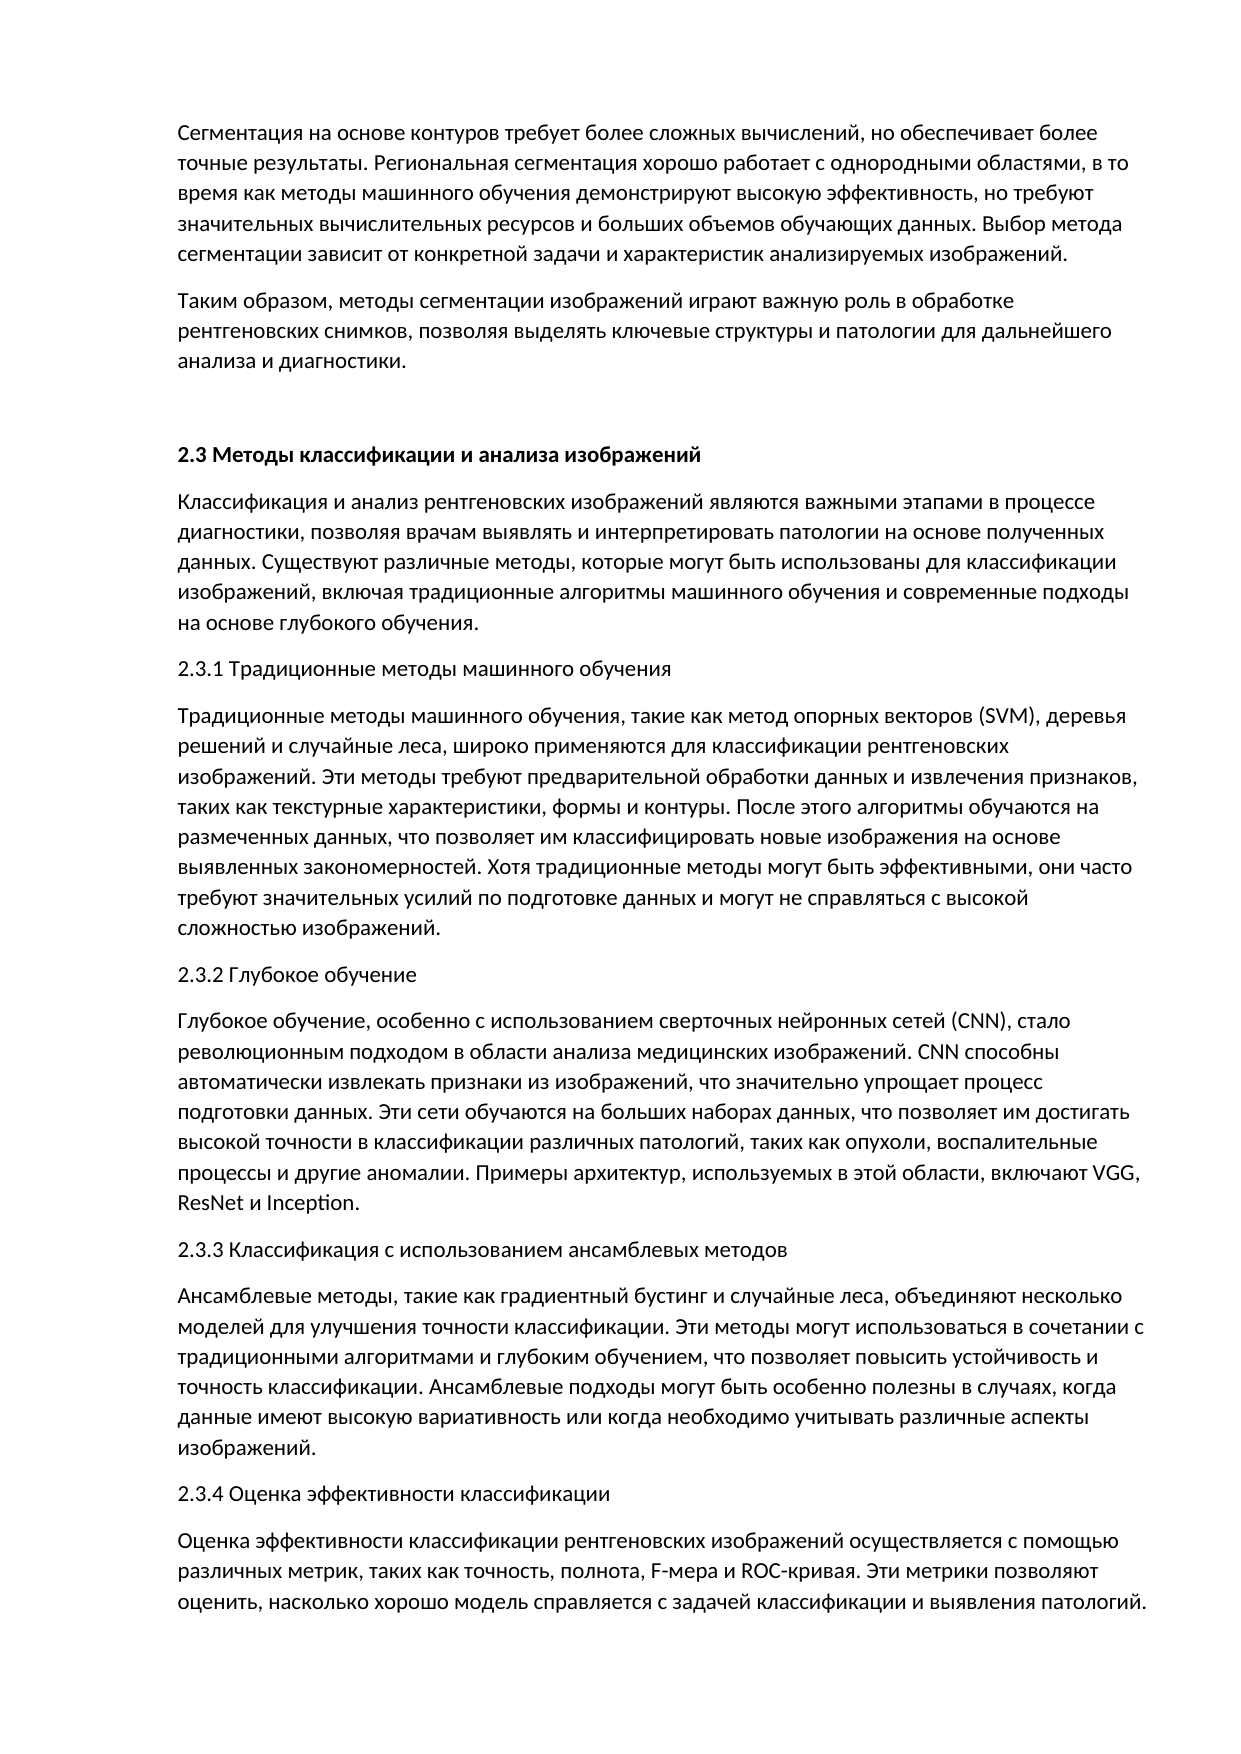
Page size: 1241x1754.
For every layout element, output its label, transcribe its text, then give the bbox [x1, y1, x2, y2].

text 2.3.2 Глубокое обучение [177, 960, 1152, 988]
text 2.3.1 Традиционные методы машинного обучения [177, 654, 1152, 683]
text Ансамблевые методы, такие как градиентный бустинг и случайные леса, объединяют несколько моделей для улучшения точности классификации. Эти методы могут использоваться в сочетании с традиционными алгоритмами и глубоким обучением, что позволяет повысить устойчивость и точность классификации. Ансамблевые подходы могут быть особенно полезны в случаях, когда данные имеют высокую вариативность или когда необходимо учитывать различные аспекты изображений. [177, 1282, 1152, 1461]
text Таким образом, методы сегментации изображений играют важную роль в обработке рентгеновских снимков, позволяя выделять ключевые структуры и патологии для дальнейшего анализа и диагностики. [177, 286, 1152, 374]
text Глубокое обучение, особенно с использованием сверточных нейронных сетей (CNN), стало революционным подходом в области анализа медицинских изображений. CNN способны автоматически извлекать признаки из изображений, что значительно упрощает процесс подготовки данных. Эти сети обучаются на больших наборах данных, что позволяет им достигать высокой точности в классификации различных патологий, таких как опухоли, воспалительные процессы и другие аномалии. Примеры архитектур, используемых в этой области, включают VGG, ResNet и Inception. [177, 1007, 1152, 1216]
text 2.3.4 Оценка эффективности классификации [177, 1479, 1152, 1508]
text 2.3 Методы классификации и анализа изображений [177, 440, 1152, 468]
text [177, 1526, 1152, 1615]
text 2.3.3 Классификация с использованием ансамблевых методов [177, 1235, 1152, 1263]
text Классификация и анализ рентгеновских изображений являются важными этапами в процессе диагностики, позволяя врачам выявлять и интерпретировать патологии на основе полученных данных. Существуют различные методы, которые могут быть использованы для классификации изображений, включая традиционные алгоритмы машинного обучения и современные подходы на основе глубокого обучения. [177, 487, 1152, 636]
text Традиционные методы машинного обучения, такие как метод опорных векторов (SVM), деревья решений и случайные леса, широко применяются для классификации рентгеновских изображений. Эти методы требуют предварительной обработки данных и извлечения признаков, таких как текстурные характеристики, формы и контуры. После этого алгоритмы обучаются на размеченных данных, что позволяет им классифицировать новые изображения на основе выявленных закономерностей. Хотя традиционные методы могут быть эффективными, они часто требуют значительных усилий по подготовке данных и могут не справляться с высокой сложностью изображений. [177, 701, 1152, 941]
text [177, 118, 1152, 267]
